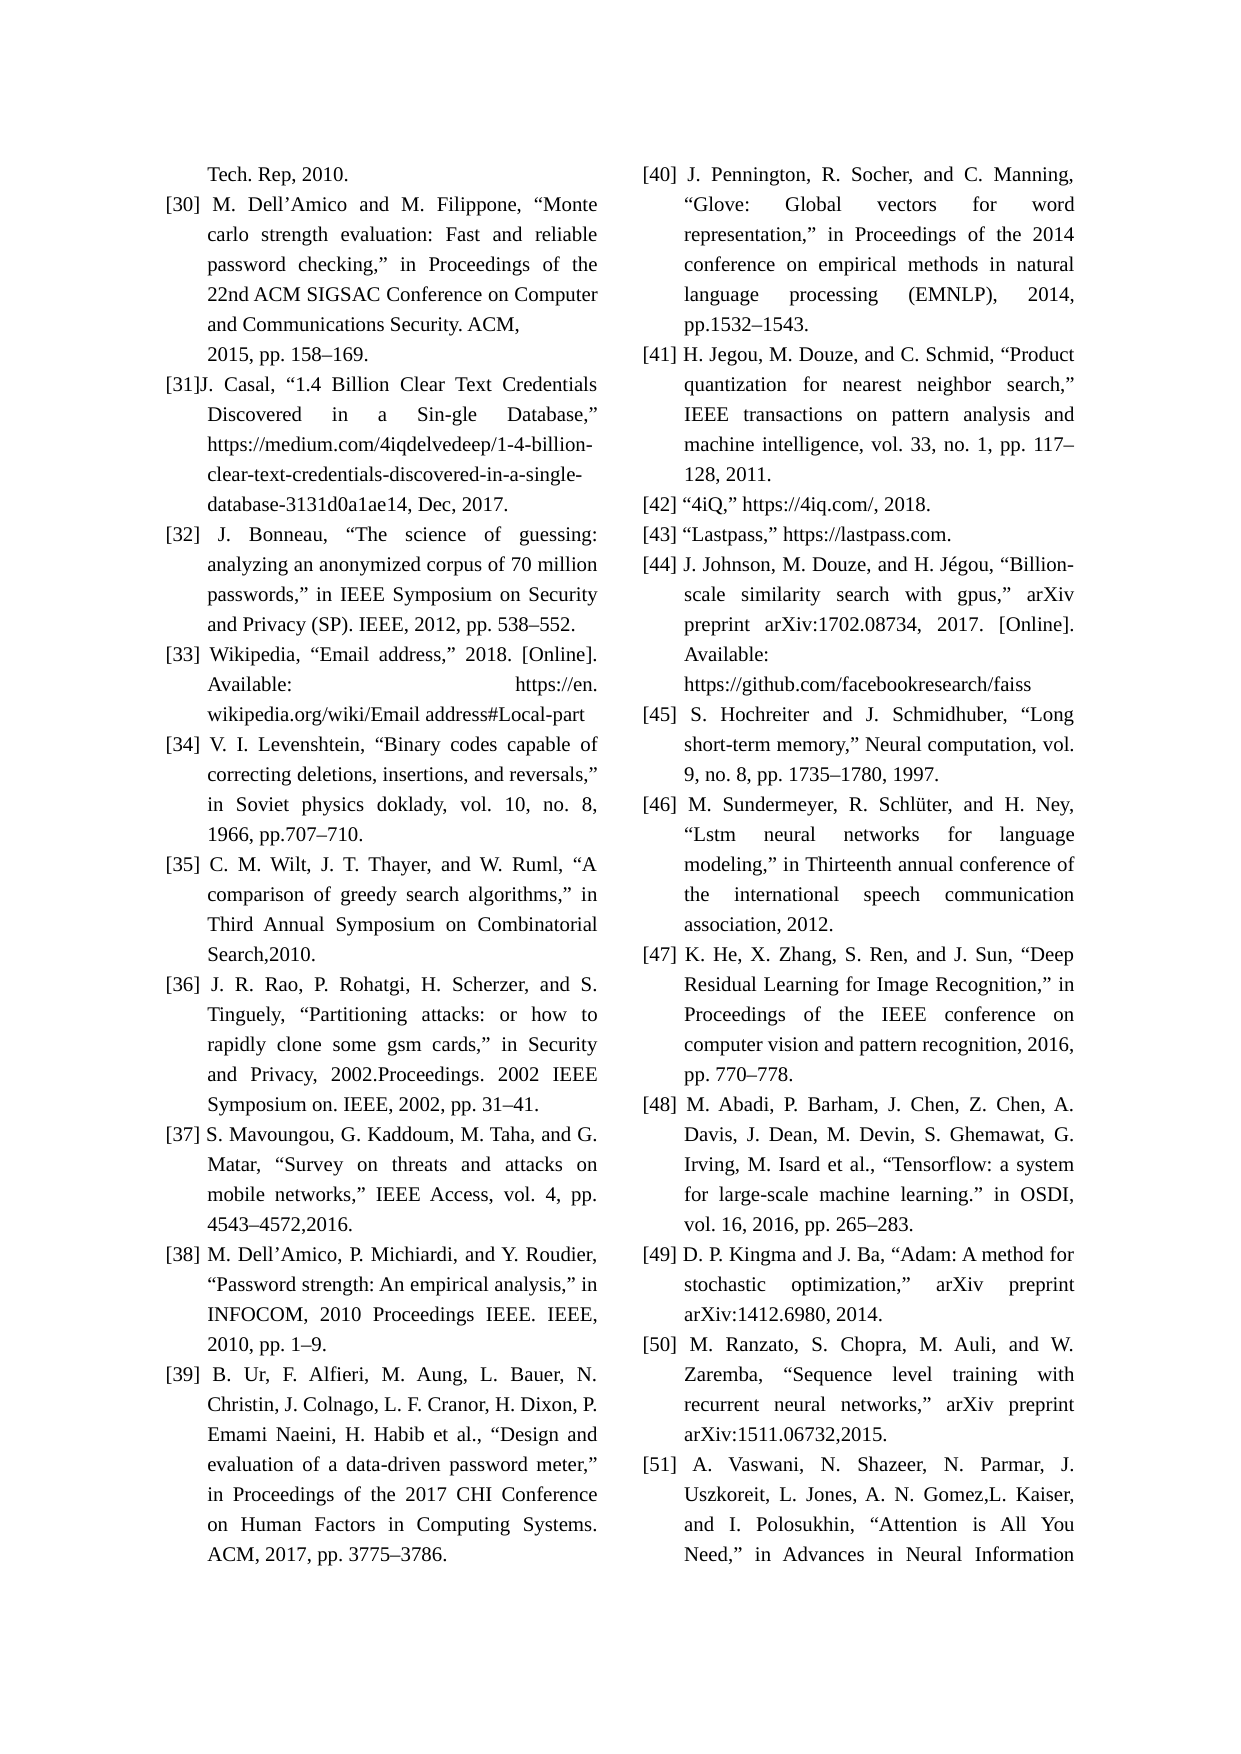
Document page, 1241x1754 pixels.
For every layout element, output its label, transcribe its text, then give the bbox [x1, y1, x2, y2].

text [49] D. P. Kingma and J. Ba, “Adam: A method for stochastic optimization,” arXiv preprint arXiv:1412.6980, 2014. [642, 1242, 1075, 1326]
text [34] V. I. Levenshtein, “Binary codes capable of correcting deletions, insertions, and reversals,” in Soviet physics doklady, vol. 10, no. 8, 1966, pp.707–710. [165, 732, 598, 846]
text [38] M. Dell’Amico, P. Michiardi, and Y. Roudier, “Password strength: An empirical analysis,” in INFOCOM, 2010 Proceedings IEEE. IEEE, 2010, pp. 1–9. [165, 1242, 598, 1356]
text [30] M. Dell’Amico and M. Filippone, “Monte carlo strength evaluation: Fast and reliable password checking,” in Proceedings of the 22nd ACM SIGSAC Conference on Computer and Communications Security. ACM, [165, 192, 598, 336]
text [45] S. Hochreiter and J. Schmidhuber, “Long short-term memory,” Neural computation, vol. 9, no. 8, pp. 1735–1780, 1997. [642, 702, 1075, 786]
text [50] M. Ranzato, S. Chopra, M. Auli, and W. Zaremba, “Sequence level training with recurrent neural networks,” arXiv preprint arXiv:1511.06732,2015. [642, 1332, 1075, 1446]
text [36] J. R. Rao, P. Rohatgi, H. Scherzer, and S. Tinguely, “Partitioning attacks: or how to rapidly clone some gsm cards,” in Security and Privacy, 2002.Proceedings. 2002 IEEE Symposium on. IEEE, 2002, pp. 31–41. [165, 972, 598, 1116]
text [35] C. M. Wilt, J. T. Thayer, and W. Ruml, “A comparison of greedy search algorithms,” in Third Annual Symposium on Combinatorial Search,2010. [165, 852, 598, 966]
text [40] J. Pennington, R. Socher, and C. Manning, “Glove: Global vectors for word representation,” in Proceedings of the 2014 conference on empirical methods in natural language processing (EMNLP), 2014, pp.1532–1543. [642, 162, 1075, 336]
text [37] S. Mavoungou, G. Kaddoum, M. Taha, and G. Matar, “Survey on threats and attacks on mobile networks,” IEEE Access, vol. 4, pp. 4543–4572,2016. [165, 1122, 598, 1236]
text [33] Wikipedia, “Email address,” 2018. [Online]. Available: https://en. wikipedia.org/wiki/Email address#Local-part [165, 642, 598, 726]
text [44] J. Johnson, M. Douze, and H. Jégou, “Billion-scale similarity search with gpus,” arXiv preprint arXiv:1702.08734, 2017. [Online]. Available: https://github.com/facebookresearch/faiss [642, 552, 1075, 696]
text [29] M. M. Devillers, “Analyzing password strength,” Radboud University Nijmegen, Tech. Rep, 2010. [165, 162, 598, 186]
text [43] “Lastpass,” https://lastpass.com. [642, 522, 1075, 546]
text [41] H. Jegou, M. Douze, and C. Schmid, “Product quantization for nearest neighbor search,” IEEE transactions on pattern analysis and machine intelligence, vol. 33, no. 1, pp. 117–128, 2011. [642, 342, 1075, 486]
text [31]J. Casal, “1.4 Billion Clear Text Credentials Discovered in a Sin-gle Database,” https://medium.com/4iqdelvedeep/1-4-billion-clear-text-credentials-discovered-in-a-single-database-3131d0a1ae14, Dec, 2017. [165, 372, 598, 516]
text [47] K. He, X. Zhang, S. Ren, and J. Sun, “Deep Residual Learning for Image Recognition,” in Proceedings of the IEEE conference on computer vision and pattern recognition, 2016, pp. 770–778. [642, 942, 1075, 1086]
text [48] M. Abadi, P. Barham, J. Chen, Z. Chen, A. Davis, J. Dean, M. Devin, S. Ghemawat, G. Irving, M. Isard et al., “Tensorflow: a system for large-scale machine learning.” in OSDI, vol. 16, 2016, pp. 265–283. [642, 1092, 1075, 1236]
text [39] B. Ur, F. Alfieri, M. Aung, L. Bauer, N. Christin, J. Colnago, L. F. Cranor, H. Dixon, P. Emami Naeini, H. Habib et al., “Design and evaluation of a data-driven password meter,” in Proceedings of the 2017 CHI Conference on Human Factors in Computing Systems. ACM, 2017, pp. 3775–3786. [165, 1362, 598, 1566]
text [46] M. Sundermeyer, R. Schlüter, and H. Ney, “Lstm neural networks for language modeling,” in Thirteenth annual conference of the international speech communication association, 2012. [642, 792, 1075, 936]
text 2015, pp. 158–169. [165, 342, 598, 366]
text [42] “4iQ,” https://4iq.com/, 2018. [642, 492, 1075, 516]
text [32] J. Bonneau, “The science of guessing: analyzing an anonymized corpus of 70 million passwords,” in IEEE Symposium on Security and Privacy (SP). IEEE, 2012, pp. 538–552. [165, 522, 598, 636]
